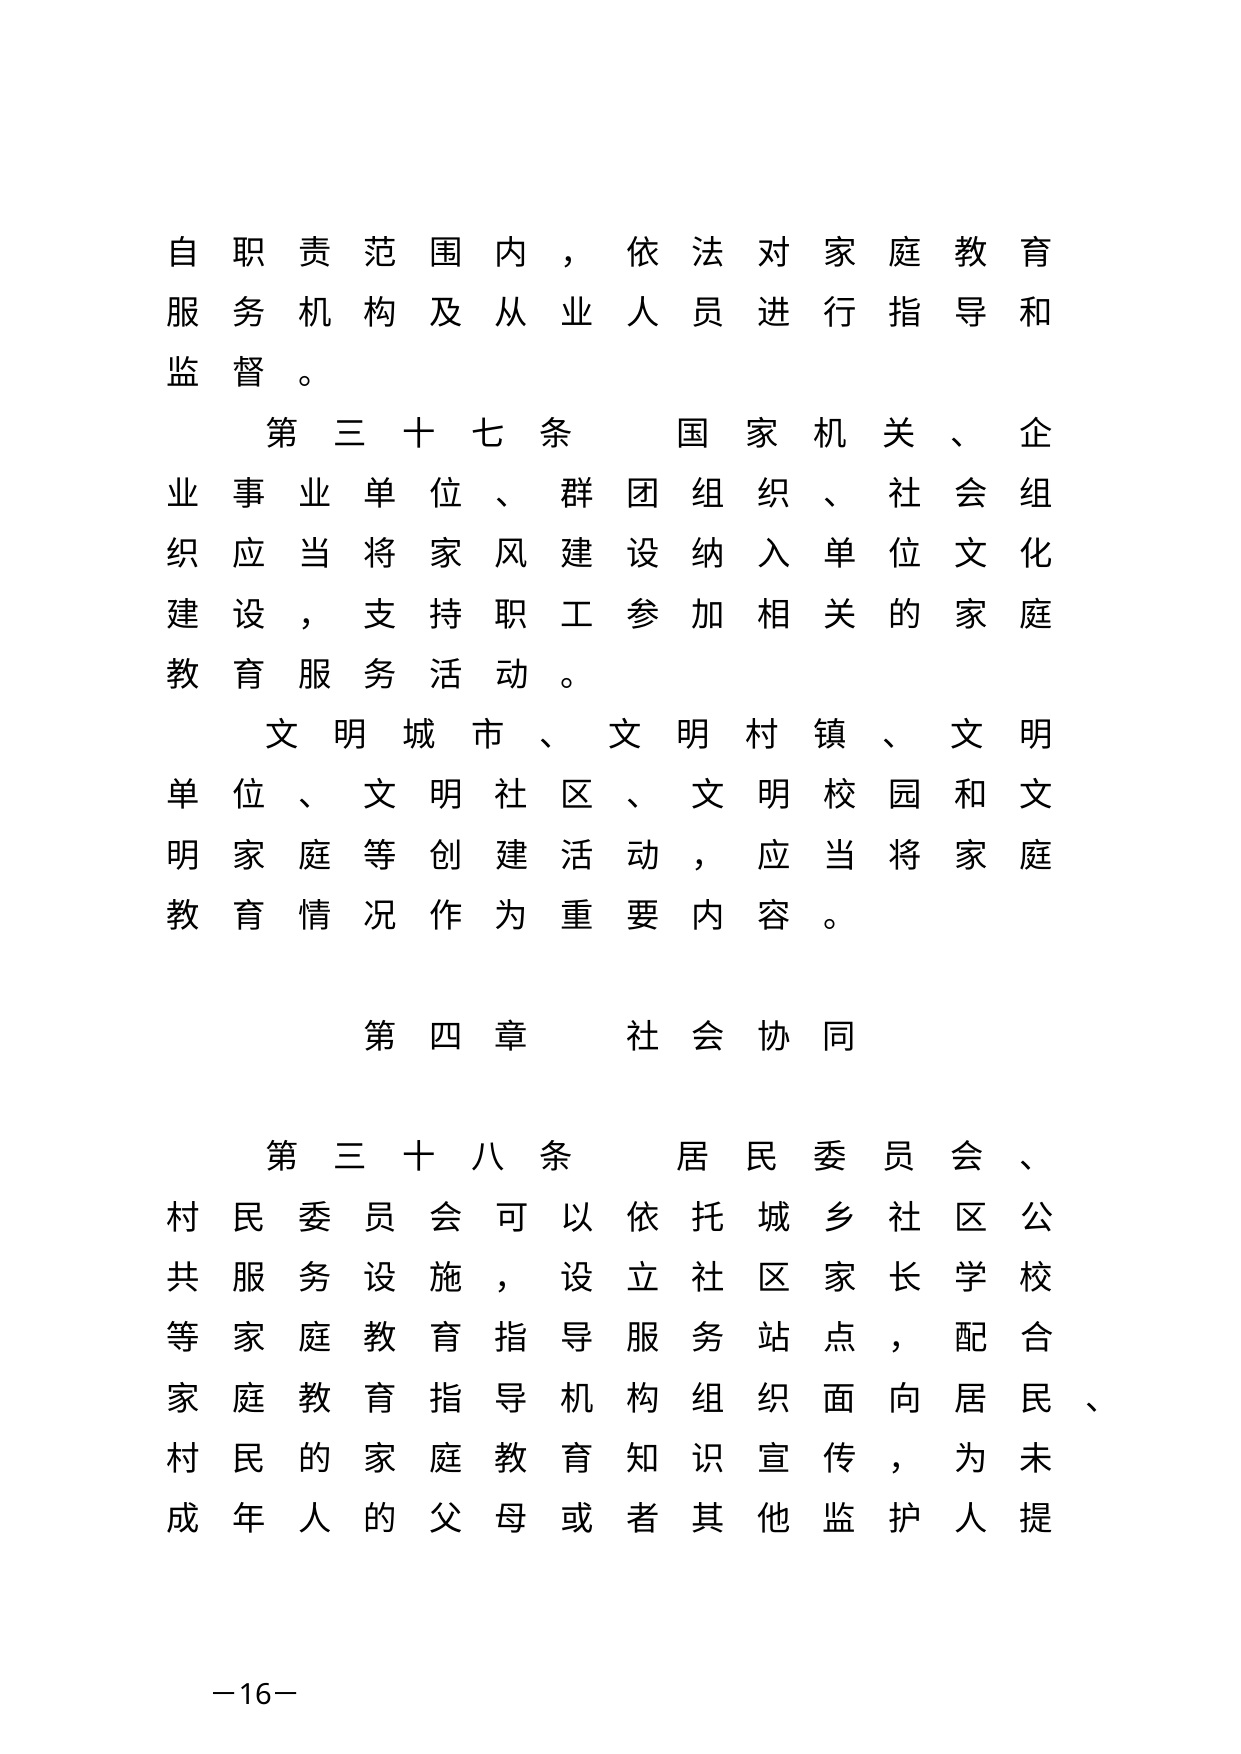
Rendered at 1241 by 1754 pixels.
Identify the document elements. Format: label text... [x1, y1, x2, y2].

text 第三十七条 国家机关、企业事业单位、群团组织、社会组织应当将家风建设纳入单位文化建设，支持职工参加相关的家庭教育服务活动。 [167, 400, 1085, 702]
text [167, 1124, 1085, 1546]
text 第四章 社会协同 [167, 1003, 1085, 1064]
text 文明城市、文明村镇、文明单位、文明社区、文明校园和文明家庭等创建活动，应当将家庭教育情况作为重要内容。 [167, 702, 1085, 943]
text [167, 219, 1085, 400]
